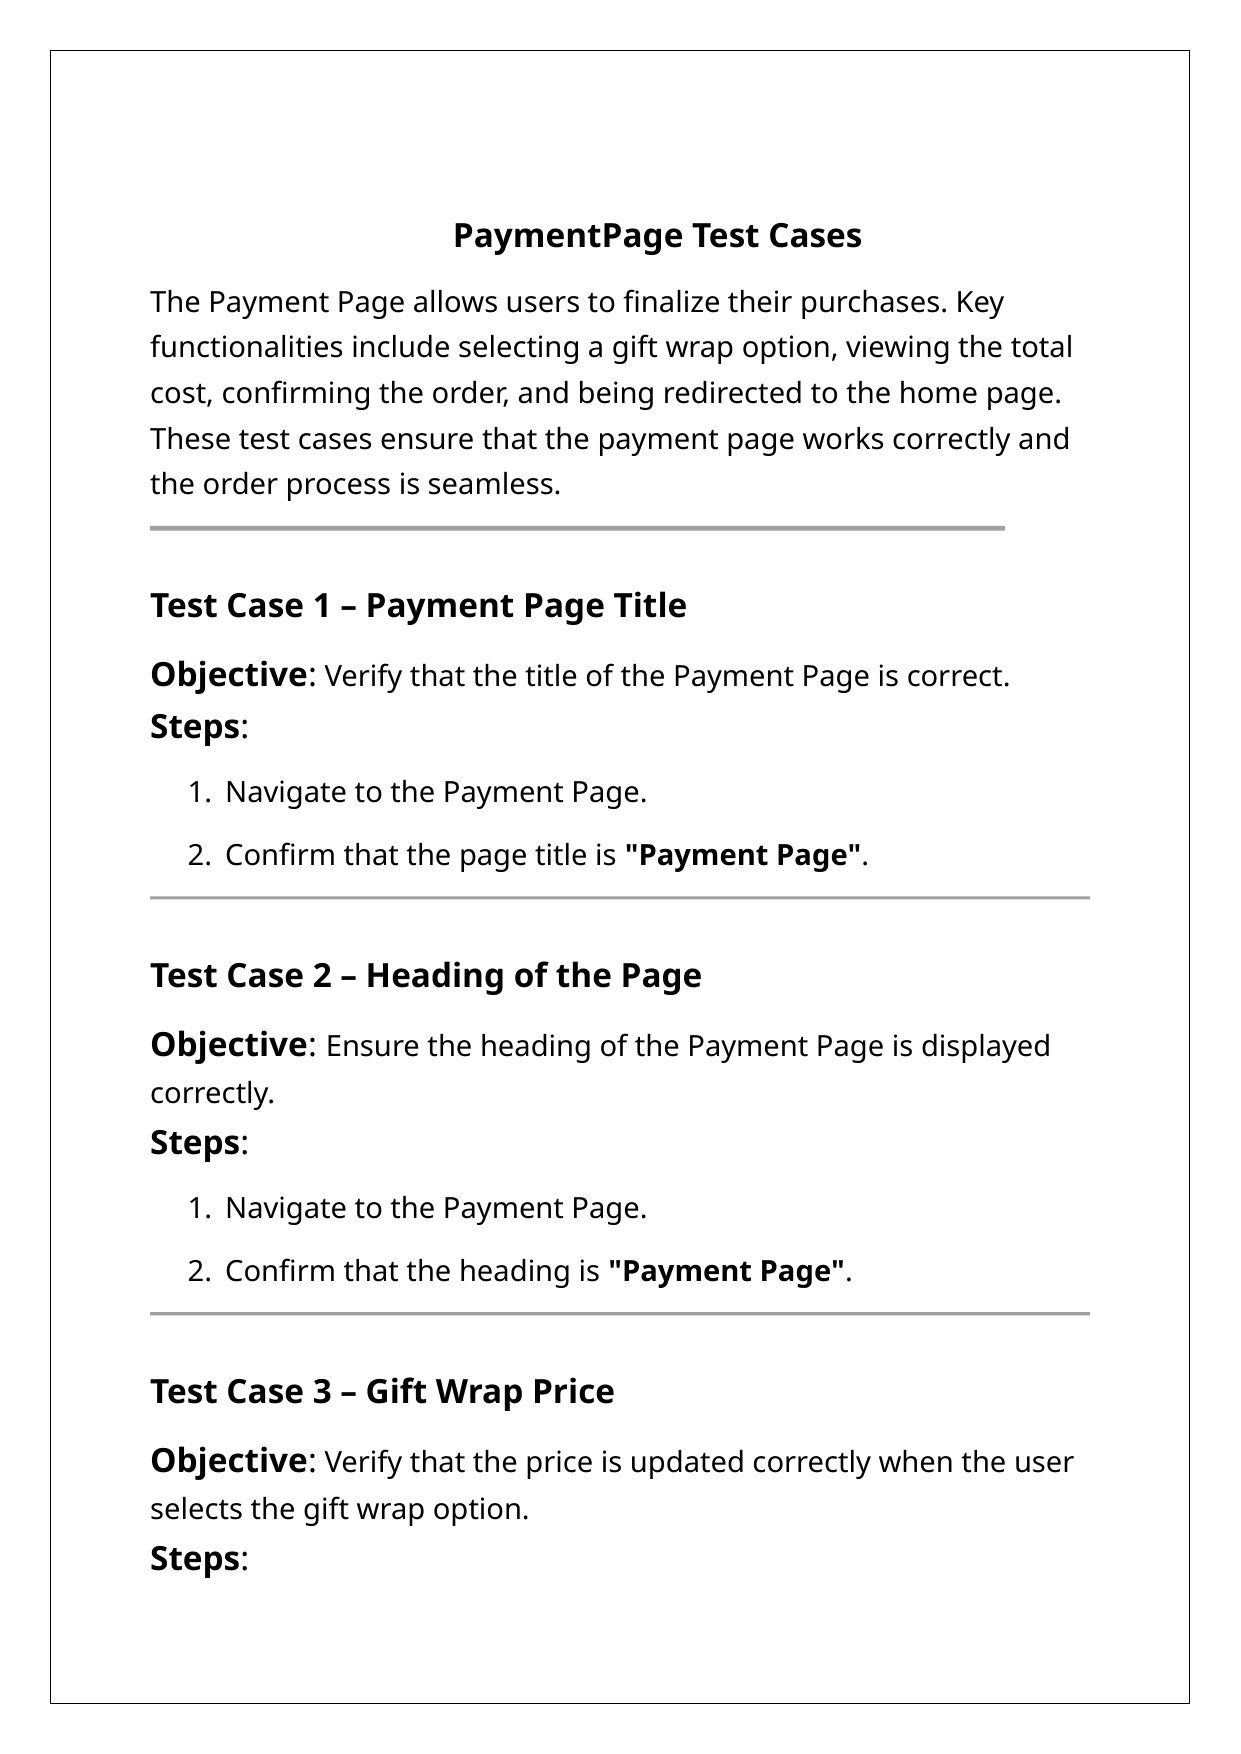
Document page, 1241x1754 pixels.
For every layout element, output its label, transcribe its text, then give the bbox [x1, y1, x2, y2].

text Test Case 1 – Payment Page Title [150, 582, 1090, 627]
text The Payment Page allows users to finalize their purchases. Key functionalities include selecting a gift wrap option, viewing the total cost, confirming the order, and being redirected to the home page. These test cases ensure that the payment page works correctly and the order process is seamless. [150, 281, 1090, 503]
text Objective: Ensure the heading of the Payment Page is displayed correctly. Steps: [150, 1021, 1090, 1164]
list Confirm that the heading is "Payment Page". [187, 1250, 1090, 1289]
text Test Case 2 – Heading of the Page [150, 952, 1090, 997]
text Objective: Verify that the price is updated correctly when the user selects the gift wrap option. Steps: [150, 1437, 1090, 1580]
list Navigate to the Payment Page. [187, 1188, 1090, 1227]
text PaymentPage Test Cases [225, 212, 1090, 258]
list Confirm that the page title is "Payment Page". [187, 834, 1090, 874]
text Objective: Verify that the title of the Payment Page is correct. Steps: [150, 651, 1090, 748]
list Navigate to the Payment Page. [187, 772, 1090, 811]
text Test Case 3 – Gift Wrap Price [150, 1368, 1090, 1413]
